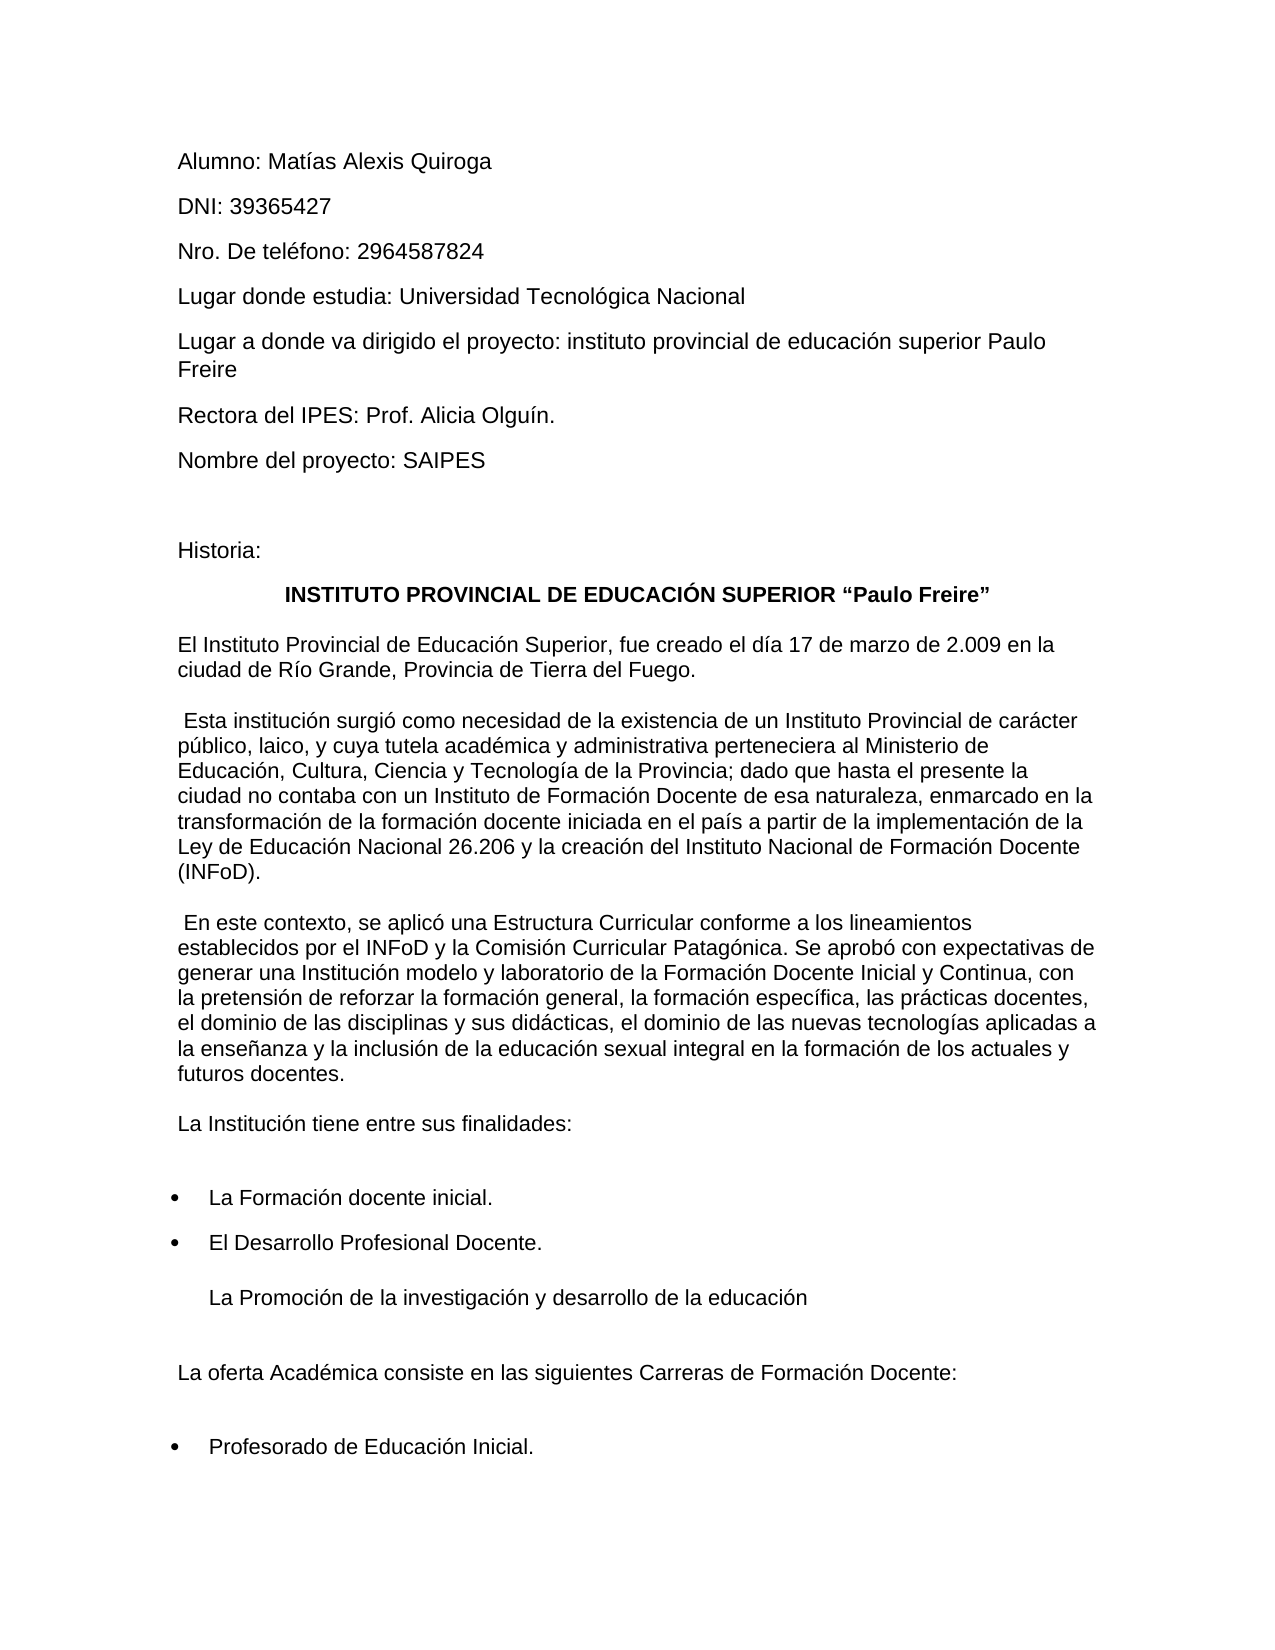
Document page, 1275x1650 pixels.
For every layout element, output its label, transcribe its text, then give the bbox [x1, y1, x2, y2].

text DNI: 39365427 [177, 193, 1098, 219]
text La Institución tiene entre sus finalidades: [177, 1111, 1098, 1136]
list Profesorado de Educación Inicial. [171, 1414, 1098, 1459]
text El Instituto Provincial de Educación Superior, fue creado el día 17 de marzo de 2.009 en la ciudad de Río Grande, Provincia de Tierra del Fuego. Esta institución surgió como necesidad de la existencia de un Instituto Provincial de carácter público, laico, y cuya tutela académica y administrativa perteneciera al Ministerio de Educación, Cultura, Ciencia y Tecnología de la Provincia; dado que hasta el presente la ciudad no contaba con un Instituto de Formación Docente de esa naturaleza, enmarcado en la transformación de la formación docente iniciada en el país a partir de la implementación de la Ley de Educación Nacional 26.206 y la creación del Instituto Nacional de Formación Docente (INFoD). En este contexto, se aplicó una Estructura Curricular conforme a los lineamientos establecidos por el INFoD y la Comisión Curricular Patagónica. Se aprobó con expectativas de generar una Institución modelo y laboratorio de la Formación Docente Inicial y Continua, con la pretensión de reforzar la formación general, la formación específica, las prácticas docentes, el dominio de las disciplinas y sus didácticas, el dominio de las nuevas tecnologías aplicadas a la enseñanza y la inclusión de la educación sexual integral en la formación de los actuales y futuros docentes. [177, 632, 1098, 1086]
text Nombre del proyecto: SAIPES [177, 447, 1098, 473]
text Lugar donde estudia: Universidad Tecnológica Nacional [177, 283, 1098, 309]
text INSTITUTO PROVINCIAL DE EDUCACIÓN SUPERIOR “Paulo Freire” [177, 582, 1098, 607]
text Historia: [177, 537, 1098, 563]
text Lugar a donde va dirigido el proyecto: instituto provincial de educación superior Paulo Freire [177, 328, 1098, 383]
list La Formación docente inicial. [171, 1165, 1098, 1210]
text Rectora del IPES: Prof. Alicia Olguín. [177, 402, 1098, 428]
list El Desarrollo Profesional Docente. [171, 1210, 1098, 1255]
text La Promoción de la investigación y desarrollo de la educación [208, 1284, 1098, 1310]
text Alumno: Matías Alexis Quiroga [177, 148, 1098, 174]
text Nro. De teléfono: 2964587824 [177, 238, 1098, 264]
text La oferta Académica consiste en las siguientes Carreras de Formación Docente: [177, 1360, 1098, 1385]
